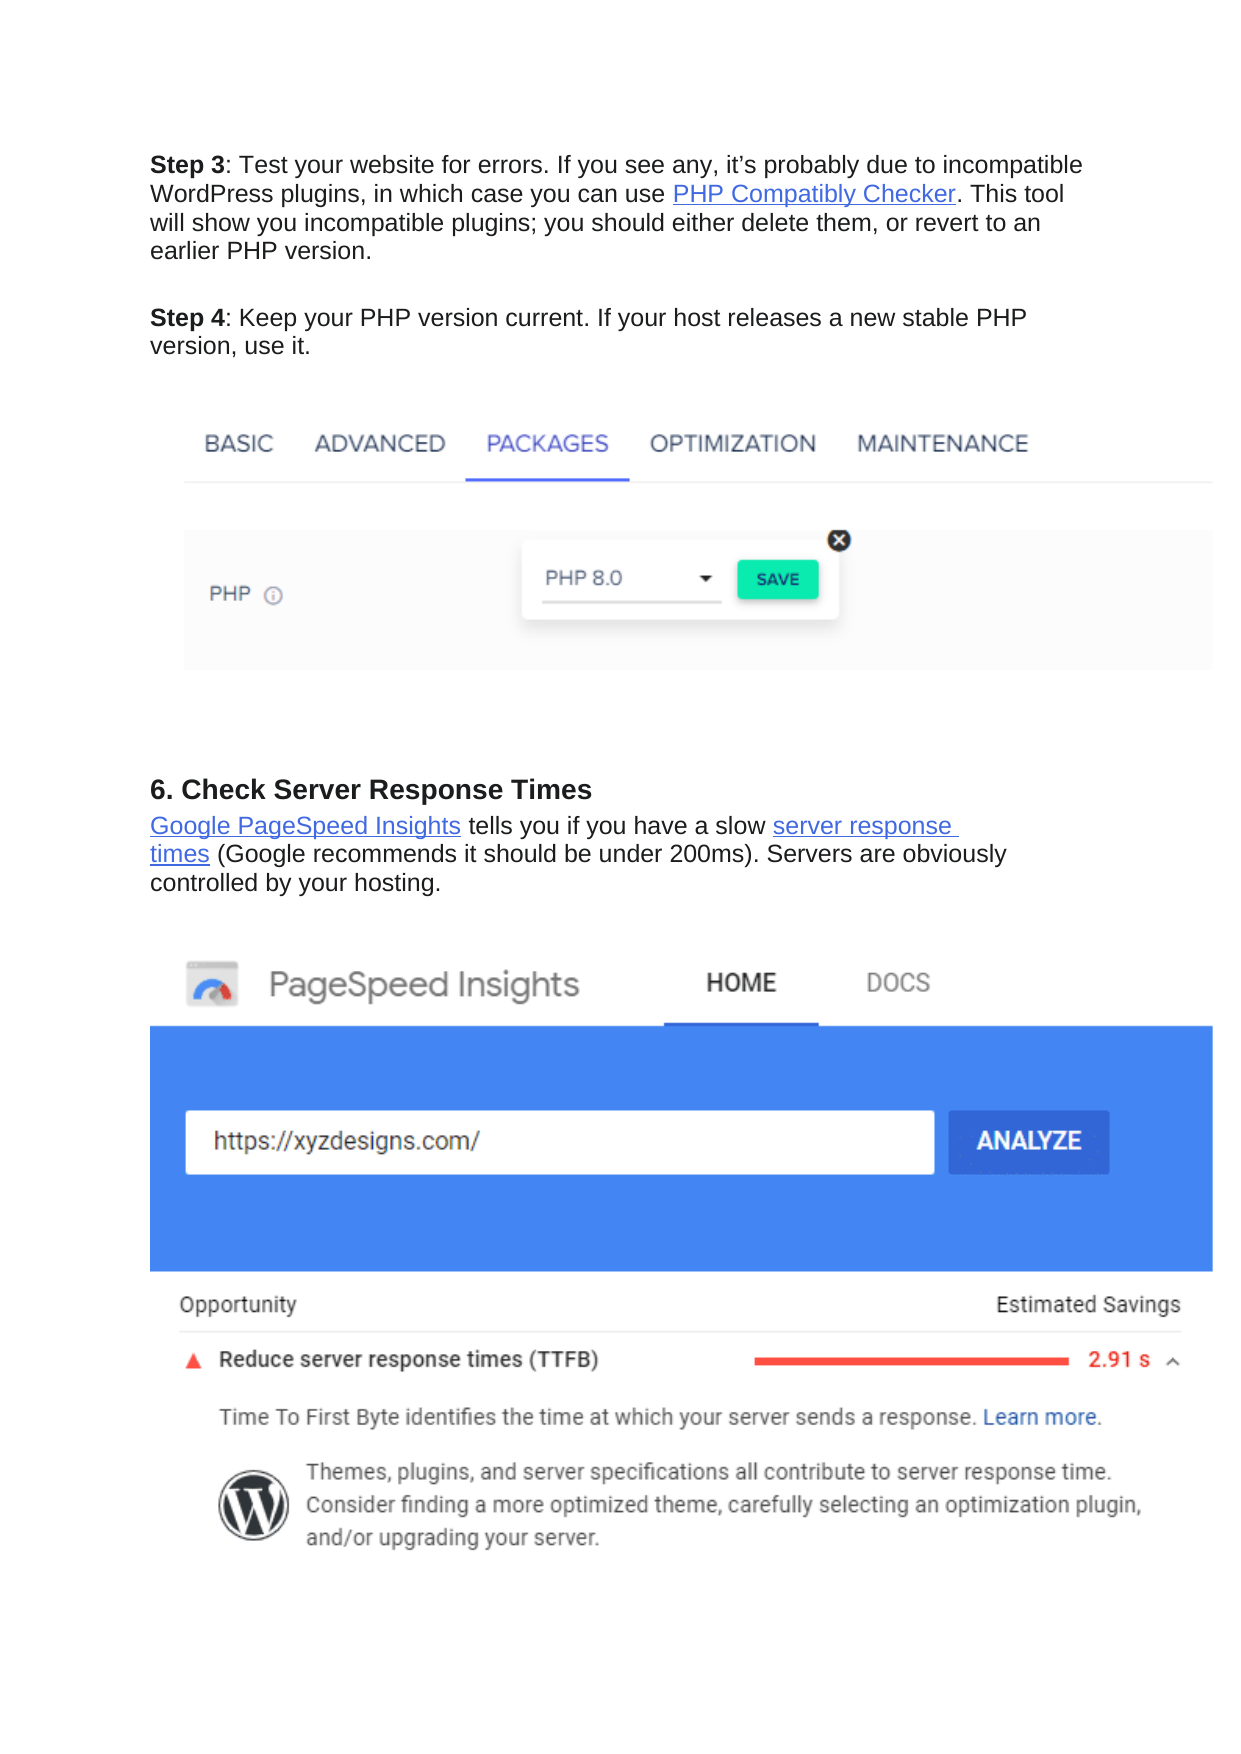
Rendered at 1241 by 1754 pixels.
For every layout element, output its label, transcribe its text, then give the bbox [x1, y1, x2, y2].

text Step 3: Test your website for errors. If you see any, it’s probably due to incompatible WordPress plugins, in which case you can use PHP Compatibly Checker. This tool will show you incompatible plugins; you should either delete them, or revert to an earlier PHP version. [150, 150, 1090, 265]
text 6. Check Server Response Times [150, 773, 1090, 806]
text Google PageSpeed Insights tells you if you have a slow server response times (Google recommends it should be under 200ms). Servers are obviously controlled by your hosting. [150, 811, 1090, 897]
picture [150, 934, 1213, 1583]
picture [150, 397, 1213, 670]
text Step 4: Keep your PHP version current. If your host releases a new stable PHP version, use it. [150, 302, 1090, 360]
